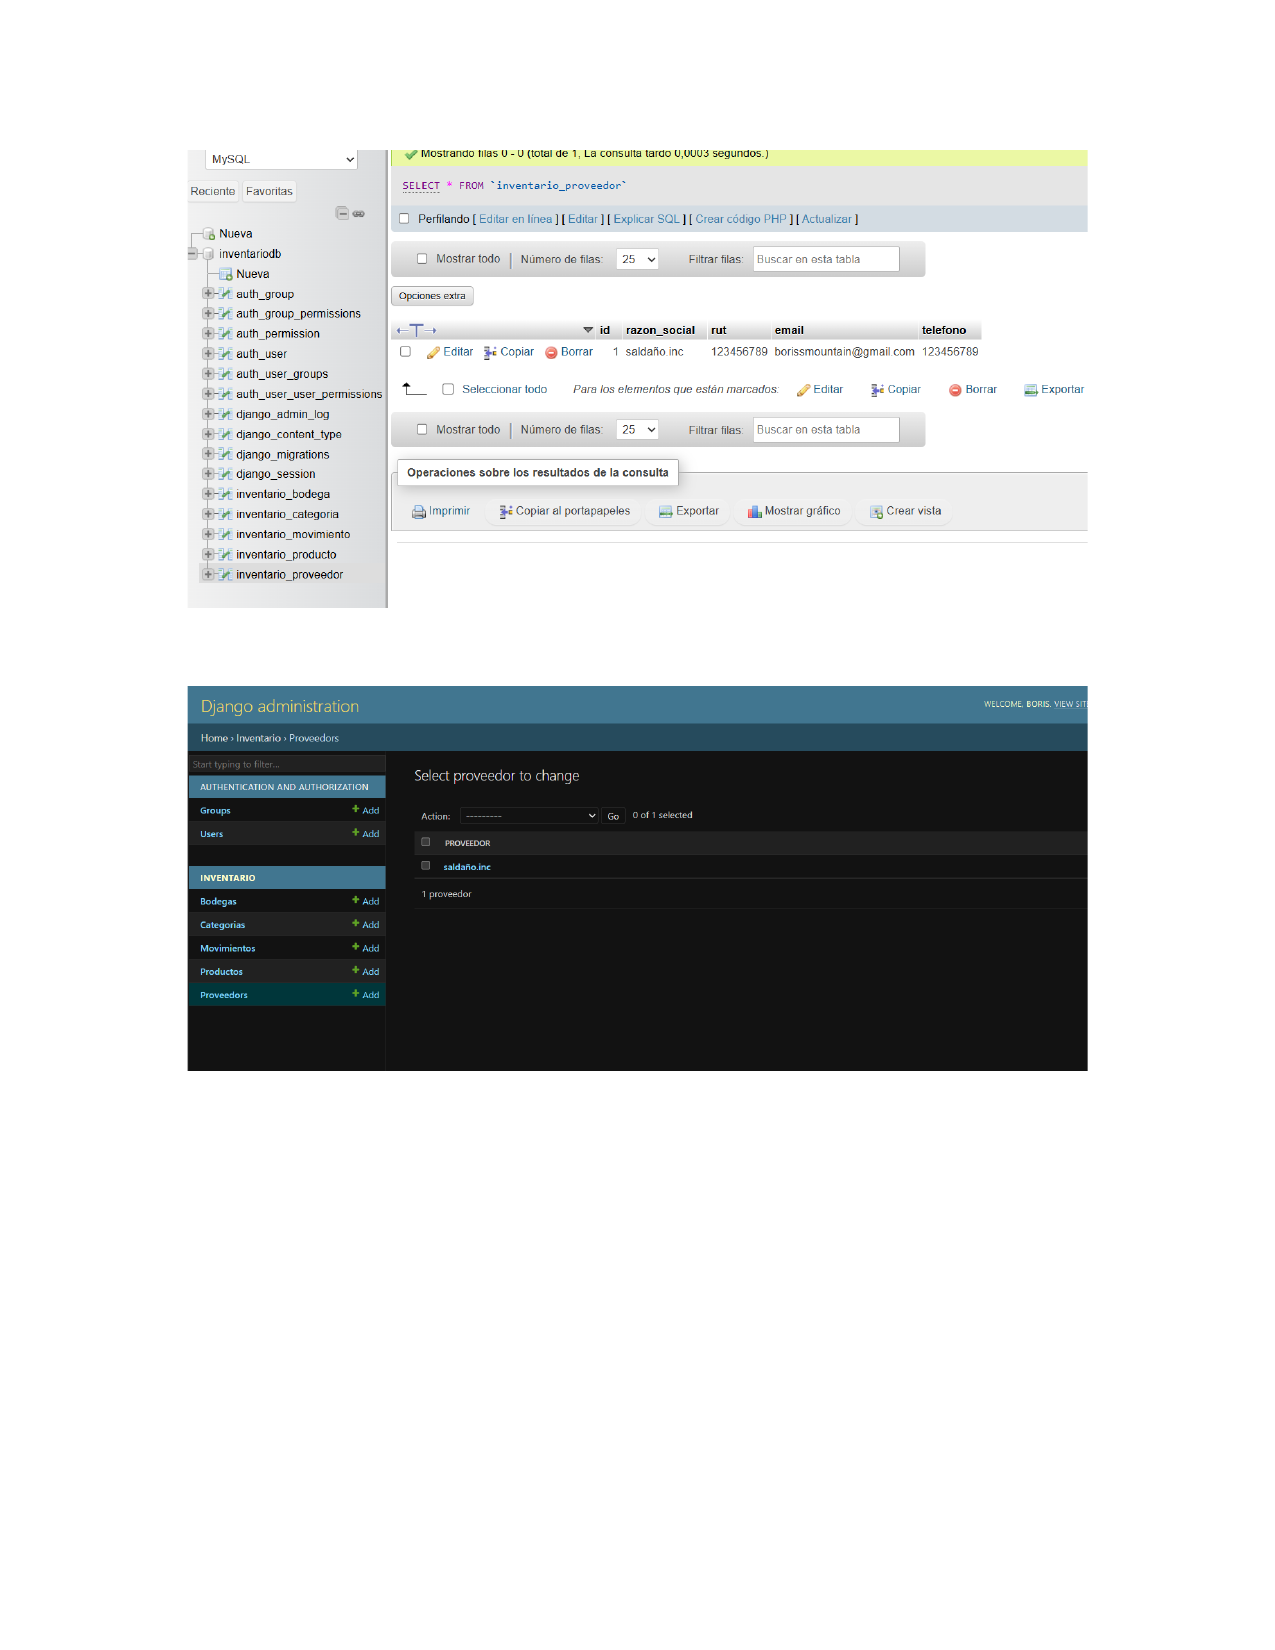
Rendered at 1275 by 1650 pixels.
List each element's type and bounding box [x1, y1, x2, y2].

picture [187, 686, 1088, 1071]
picture [187, 150, 1088, 608]
